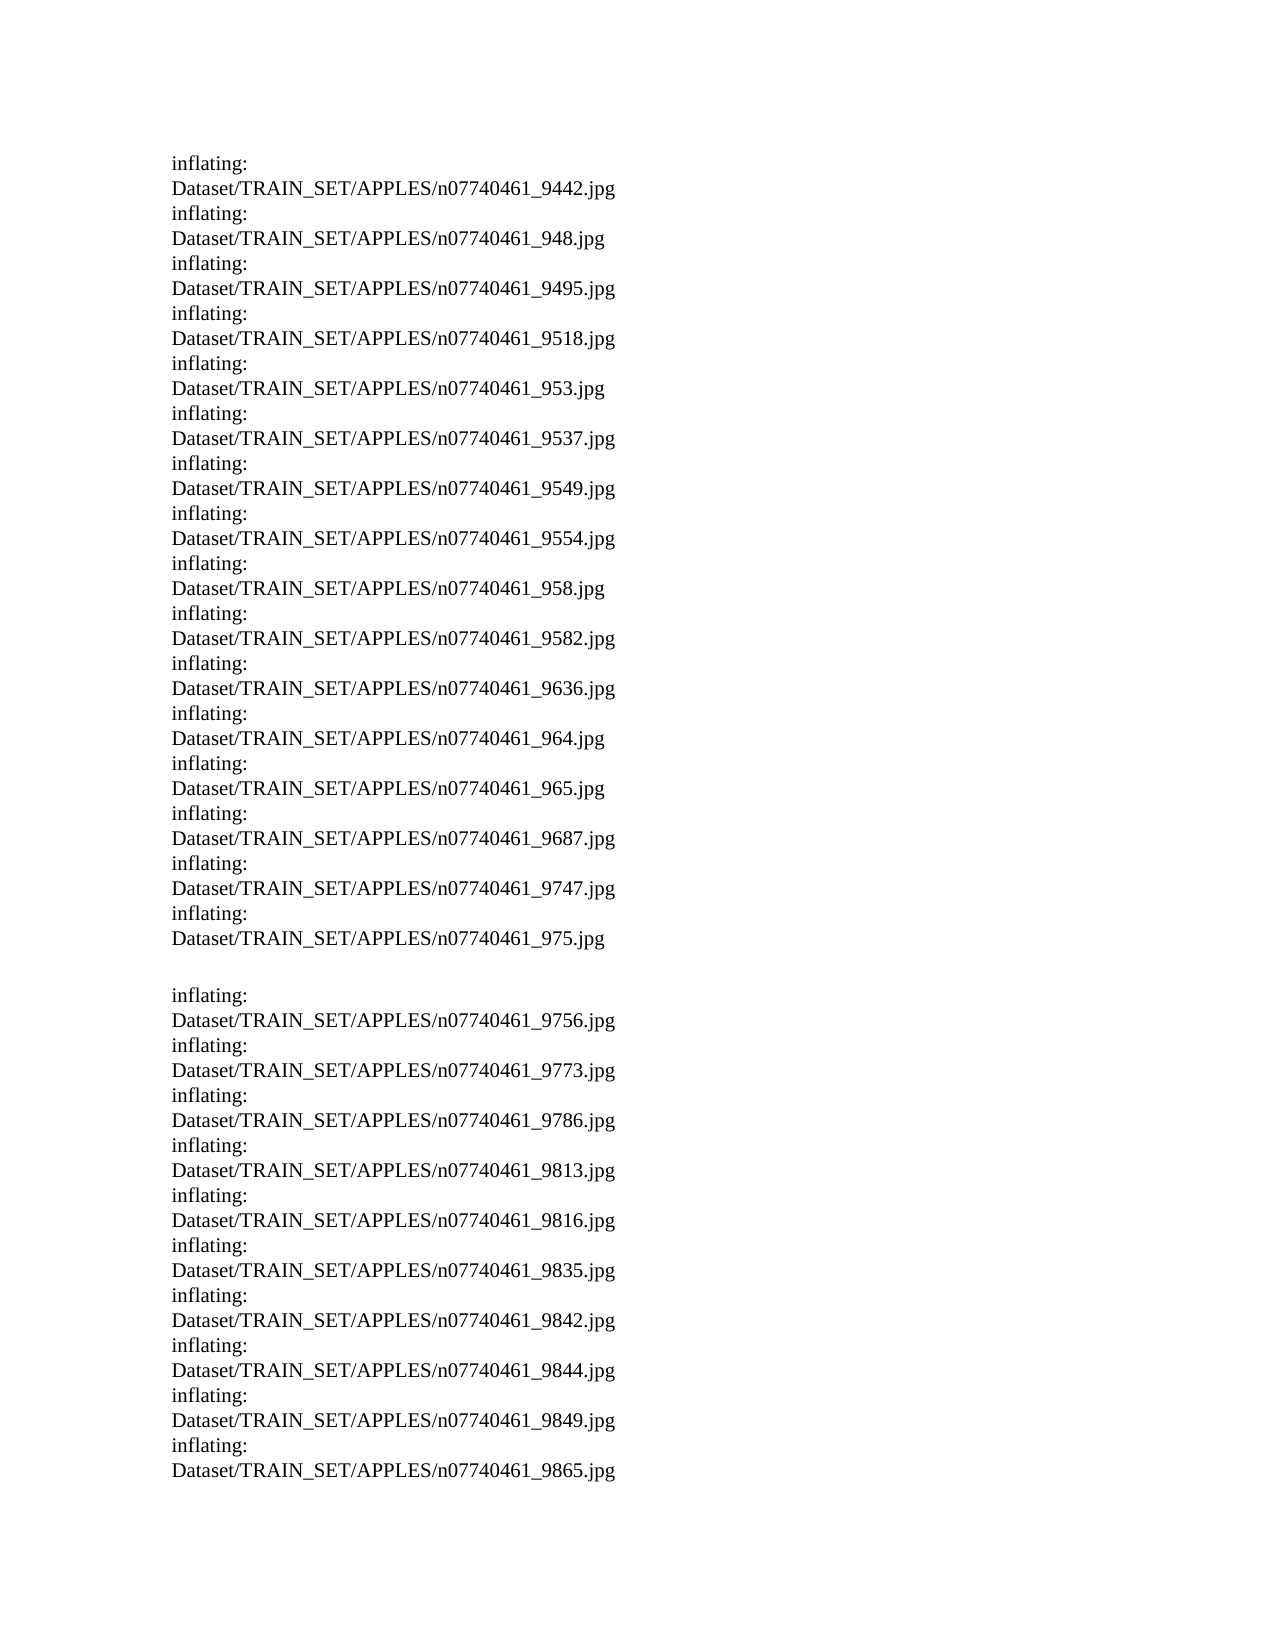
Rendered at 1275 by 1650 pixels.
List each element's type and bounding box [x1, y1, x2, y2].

text [171, 150, 663, 950]
text [171, 982, 682, 1482]
